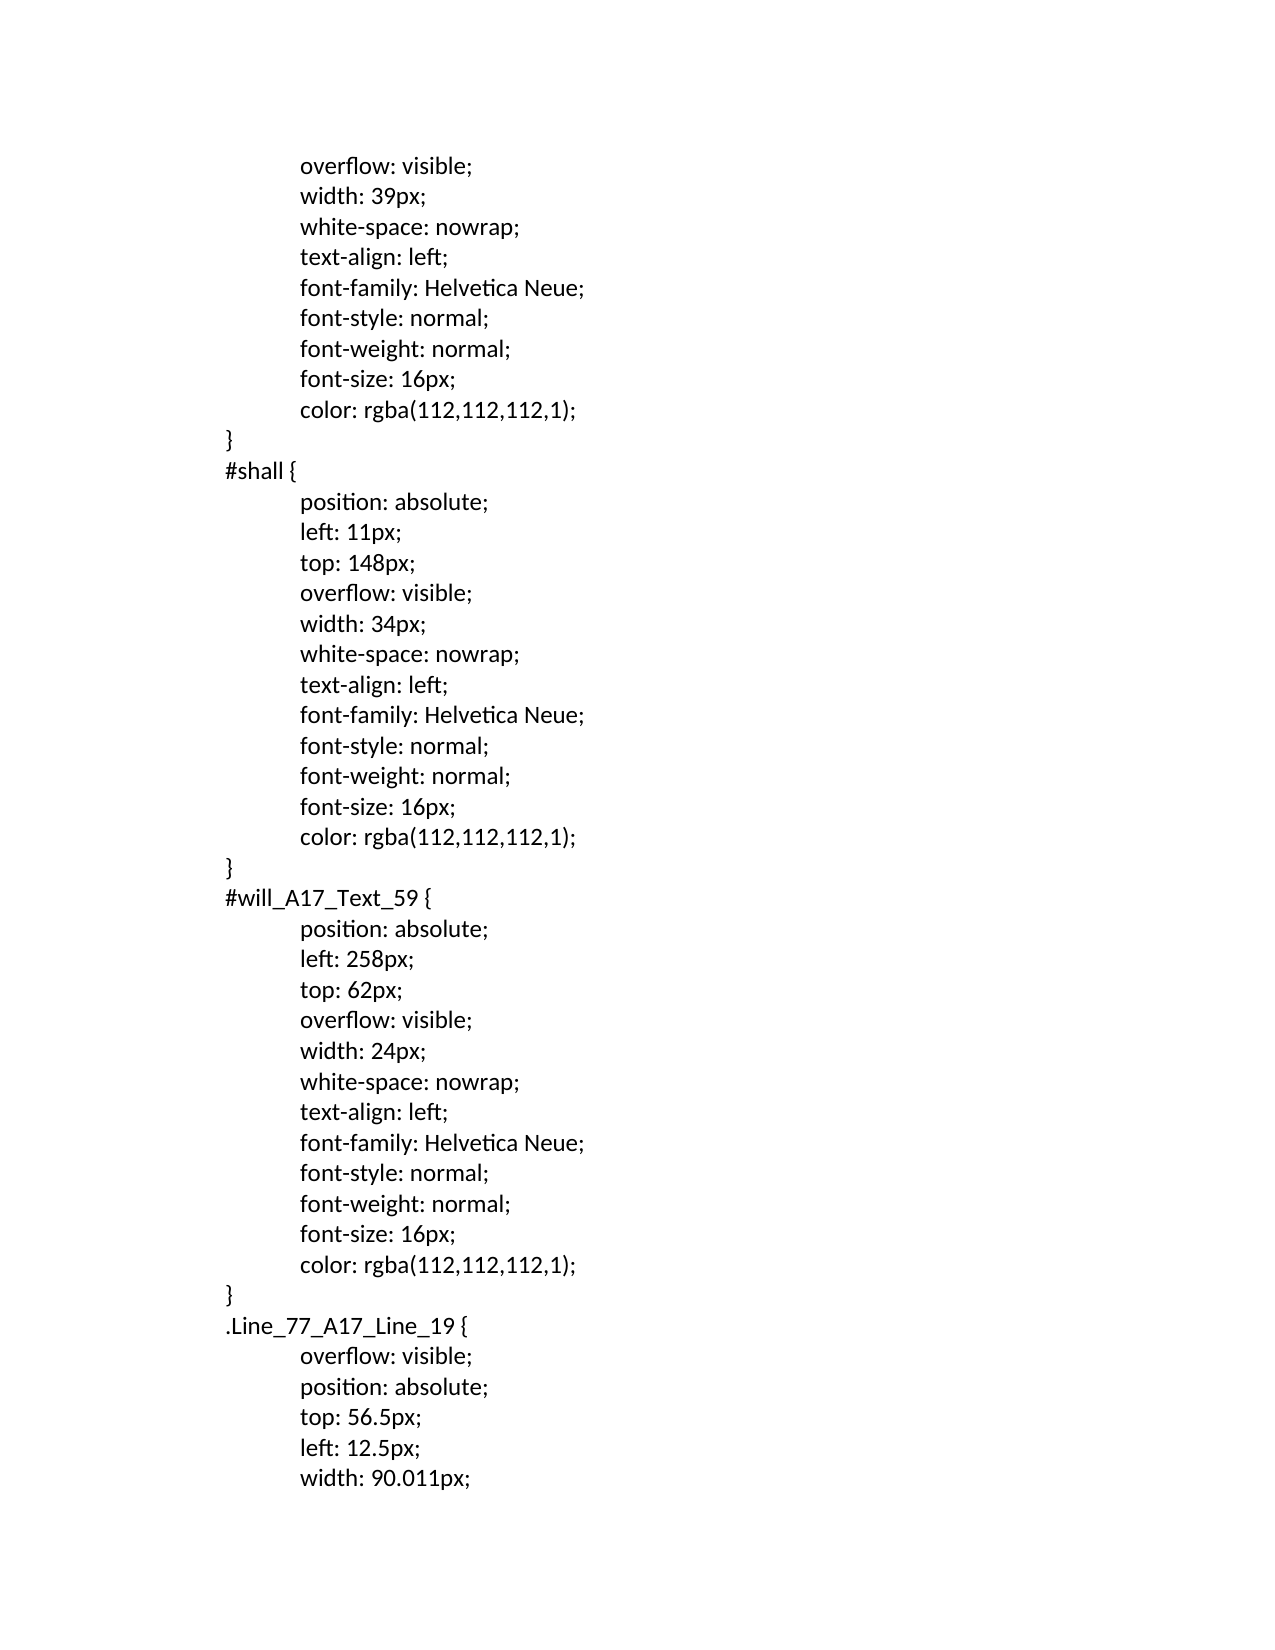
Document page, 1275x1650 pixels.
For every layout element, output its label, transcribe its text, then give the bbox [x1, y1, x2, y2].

text font-size: 16px; [150, 364, 1125, 394]
text font-style: normal; [150, 1157, 1125, 1188]
text width: 39px; [150, 181, 1125, 211]
text left: 12.5px; [150, 1432, 1125, 1462]
text white-space: nowrap; [150, 211, 1125, 242]
text overflow: visible; [150, 1340, 1125, 1371]
text font-size: 16px; [150, 1218, 1125, 1249]
text font-family: Helvetica Neue; [150, 272, 1125, 303]
text overflow: visible; [150, 1004, 1125, 1035]
text font-family: Helvetica Neue; [150, 1127, 1125, 1157]
text text-align: left; [150, 1096, 1125, 1127]
text top: 62px; [150, 974, 1125, 1004]
text font-style: normal; [150, 303, 1125, 333]
text white-space: nowrap; [150, 638, 1125, 669]
text #shall { [150, 455, 1125, 486]
text color: rgba(112,112,112,1); [150, 394, 1125, 425]
text white-space: nowrap; [150, 1066, 1125, 1096]
text position: absolute; [150, 913, 1125, 943]
text top: 56.5px; [150, 1401, 1125, 1432]
text font-family: Helvetica Neue; [150, 699, 1125, 730]
text font-weight: normal; [150, 333, 1125, 364]
text } [150, 425, 1125, 455]
text text-align: left; [150, 669, 1125, 699]
text } [150, 852, 1125, 882]
text width: 34px; [150, 608, 1125, 638]
text position: absolute; [150, 486, 1125, 516]
text width: 90.011px; [150, 1462, 1125, 1493]
text } [150, 1279, 1125, 1310]
text overflow: visible; [150, 577, 1125, 608]
text font-size: 16px; [150, 791, 1125, 821]
text color: rgba(112,112,112,1); [150, 821, 1125, 852]
text left: 11px; [150, 516, 1125, 547]
text font-style: normal; [150, 730, 1125, 760]
text position: absolute; [150, 1371, 1125, 1401]
text width: 24px; [150, 1035, 1125, 1066]
text font-weight: normal; [150, 760, 1125, 791]
text left: 258px; [150, 943, 1125, 974]
text text-align: left; [150, 242, 1125, 272]
text overflow: visible; [150, 150, 1125, 181]
text .Line_77_A17_Line_19 { [150, 1310, 1125, 1340]
text top: 148px; [150, 547, 1125, 577]
text font-weight: normal; [150, 1188, 1125, 1218]
text #will_A17_Text_59 { [150, 882, 1125, 913]
text color: rgba(112,112,112,1); [150, 1249, 1125, 1279]
